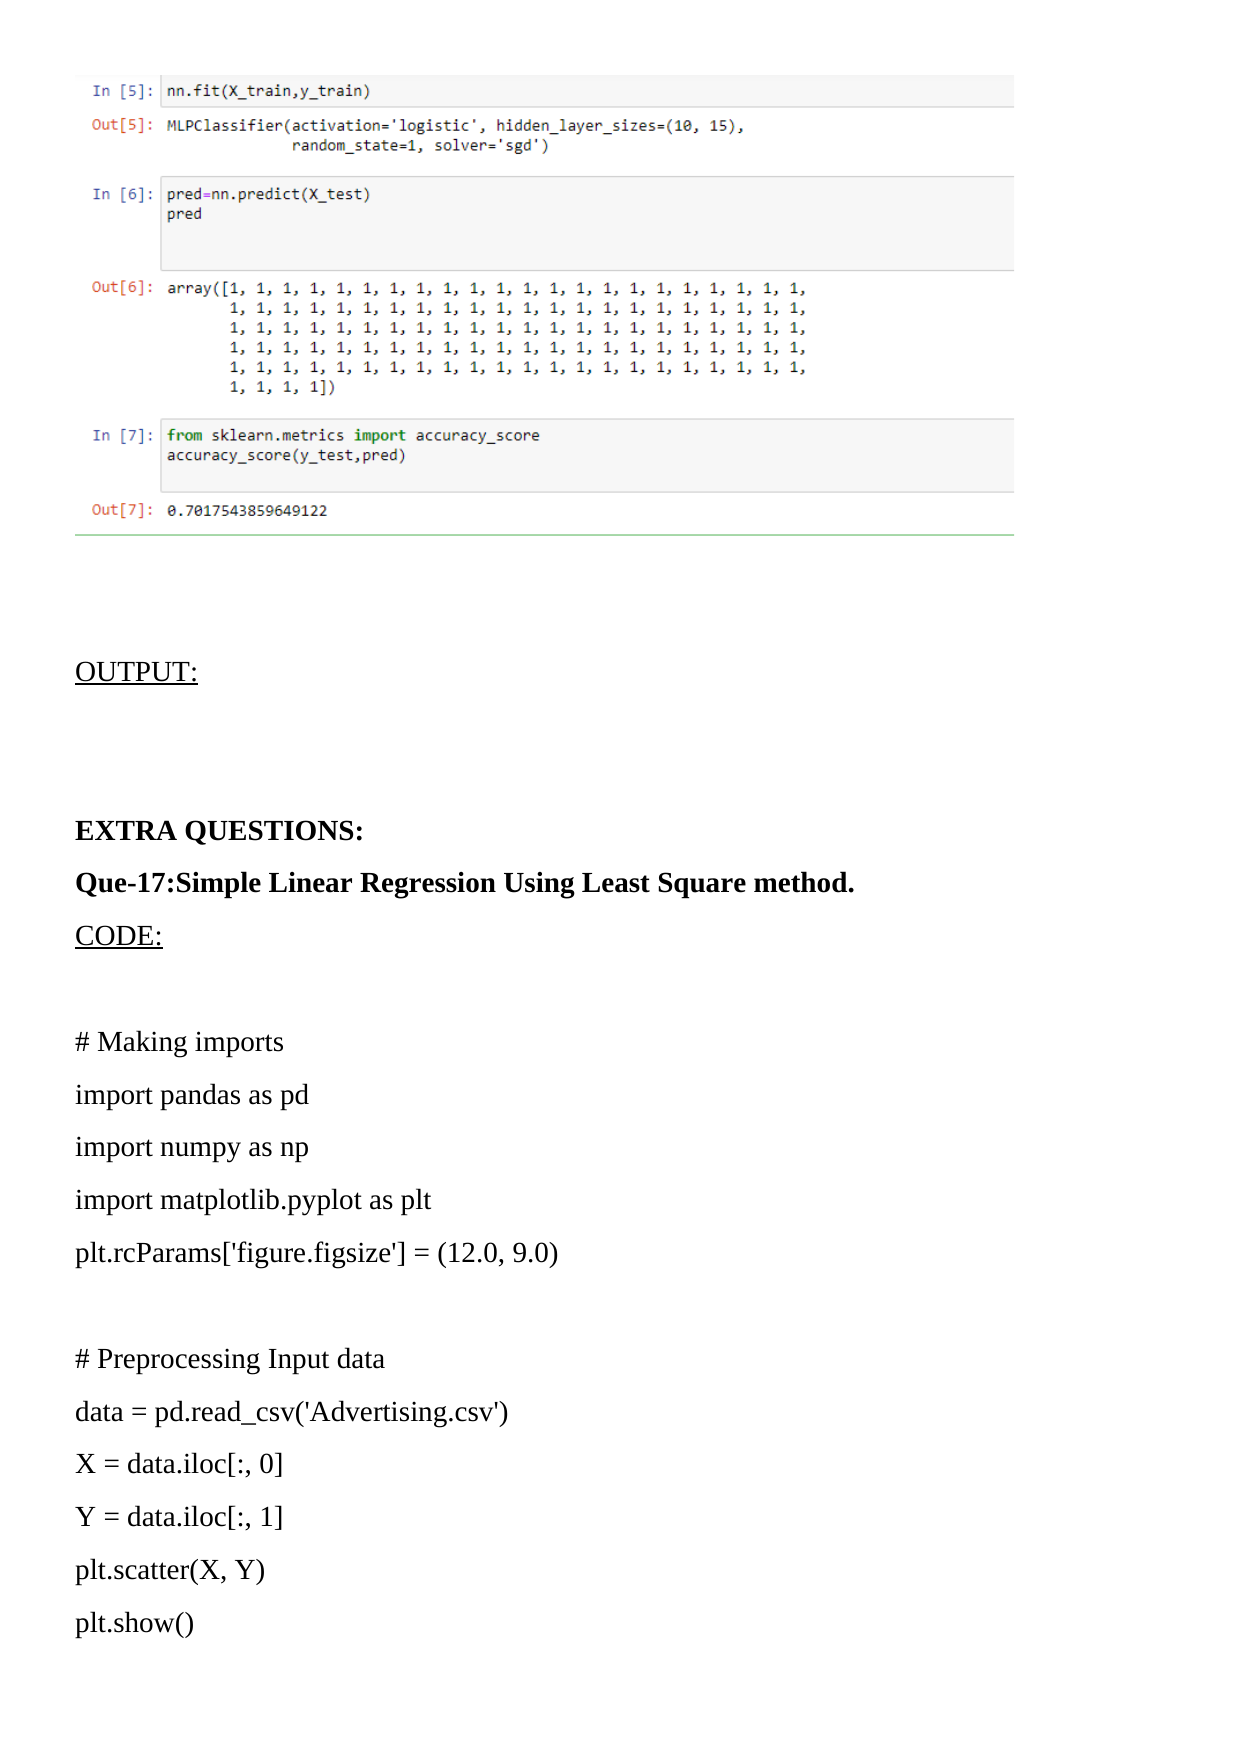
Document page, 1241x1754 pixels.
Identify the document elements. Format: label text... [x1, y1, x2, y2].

text X = data.iloc[:, 0] [75, 1446, 1165, 1480]
text # Preprocessing Input data [75, 1341, 1165, 1374]
text EXTRA QUESTIONS: [75, 813, 1165, 846]
text Y = data.iloc[:, 1] [75, 1499, 1165, 1533]
text import matplotlib.pyplot as plt [75, 1182, 1165, 1216]
text plt.scatter(X, Y) [75, 1552, 1165, 1586]
text Que-17:Simple Linear Regression Using Least Square method. [75, 866, 1165, 899]
text CODE: [75, 918, 1165, 952]
picture [75, 75, 1015, 538]
text # Making imports [75, 1024, 1165, 1057]
text plt.rcParams['figure.figsize'] = (12.0, 9.0) [75, 1235, 1165, 1269]
text plt.show() [75, 1605, 1165, 1638]
text OUTPUT: [75, 654, 1165, 688]
text data = pd.read_csv('Advertising.csv') [75, 1394, 1165, 1427]
text import numpy as np [75, 1129, 1165, 1163]
text import pandas as pd [75, 1077, 1165, 1110]
